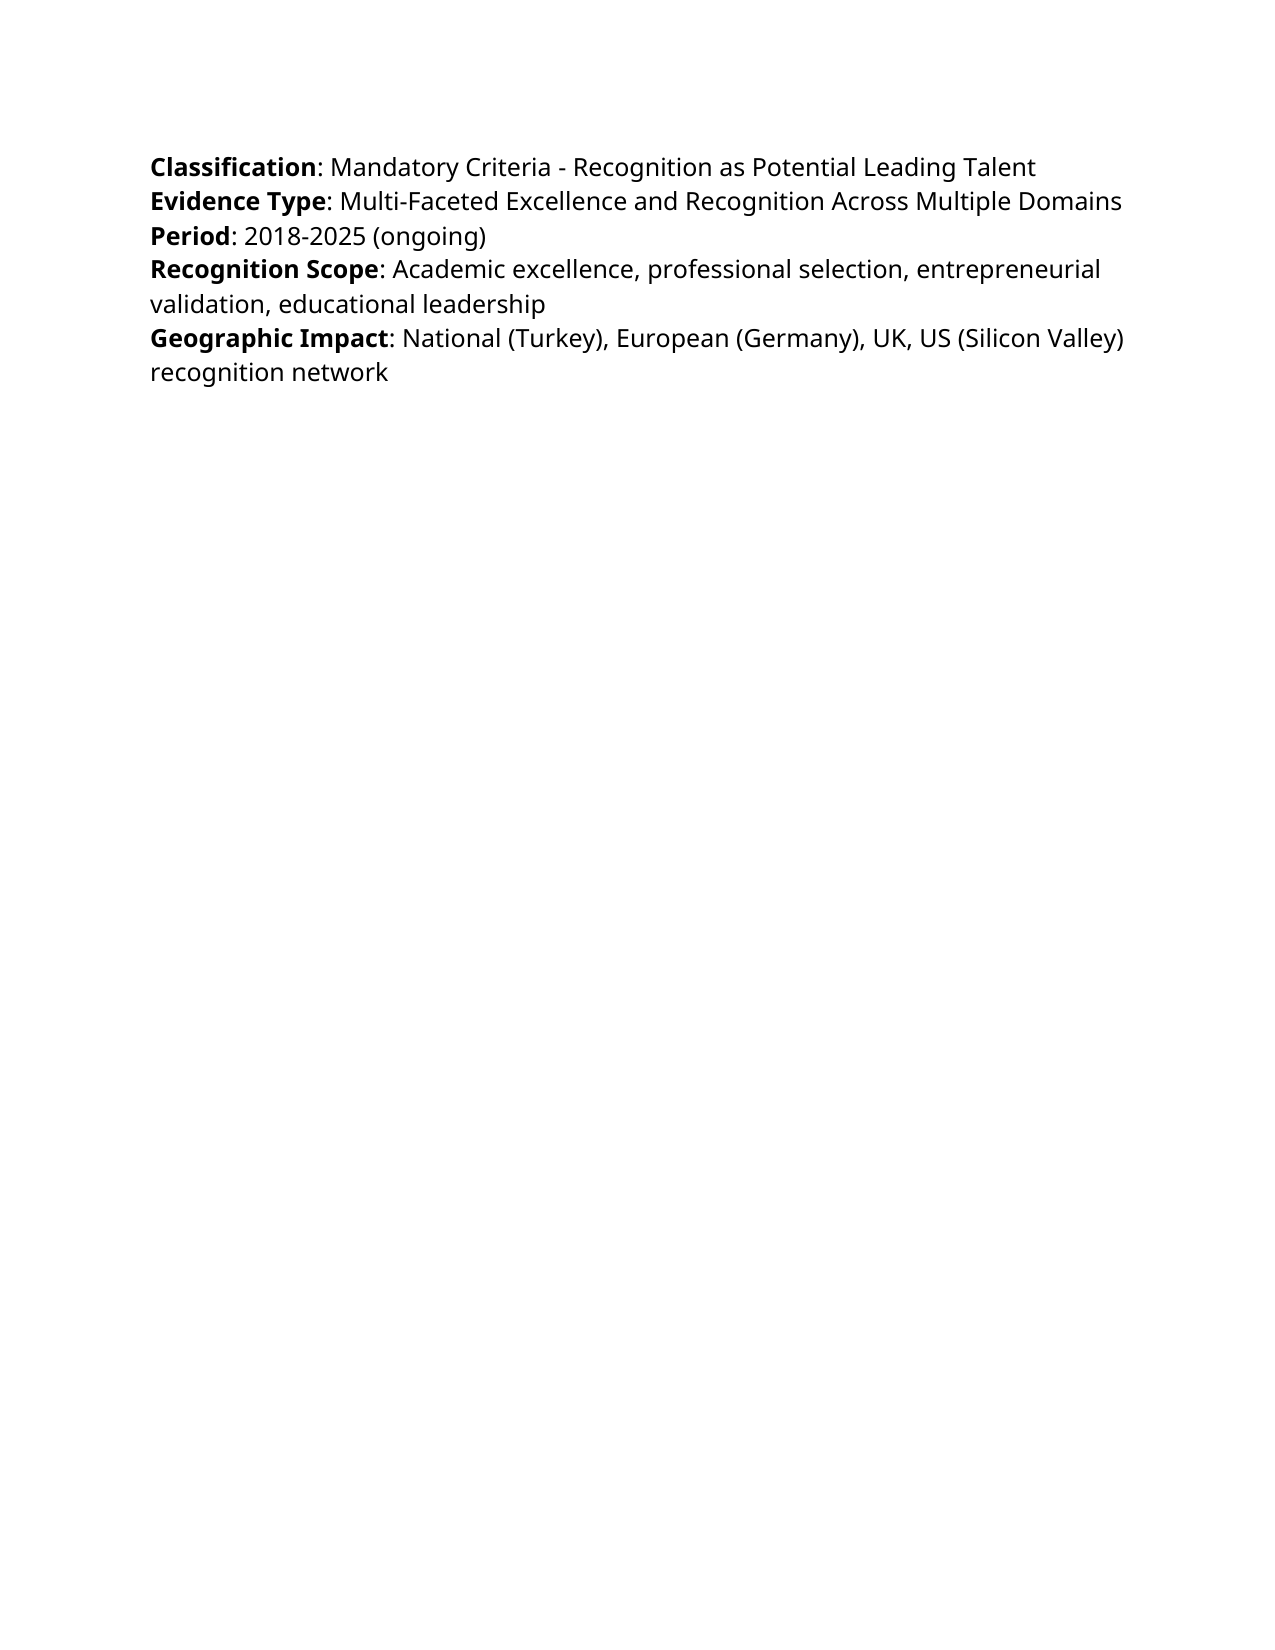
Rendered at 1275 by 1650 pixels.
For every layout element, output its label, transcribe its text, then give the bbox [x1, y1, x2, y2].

text Classification: Mandatory Criteria - Recognition as Potential Leading Talent Evidence Type: Multi-Faceted Excellence and Recognition Across Multiple Domains Period: 2018-2025 (ongoing) Recognition Scope: Academic excellence, professional selection, entrepreneurial validation, educational leadership Geographic Impact: National (Turkey), European (Germany), UK, US (Silicon Valley) recognition network [150, 150, 1125, 388]
